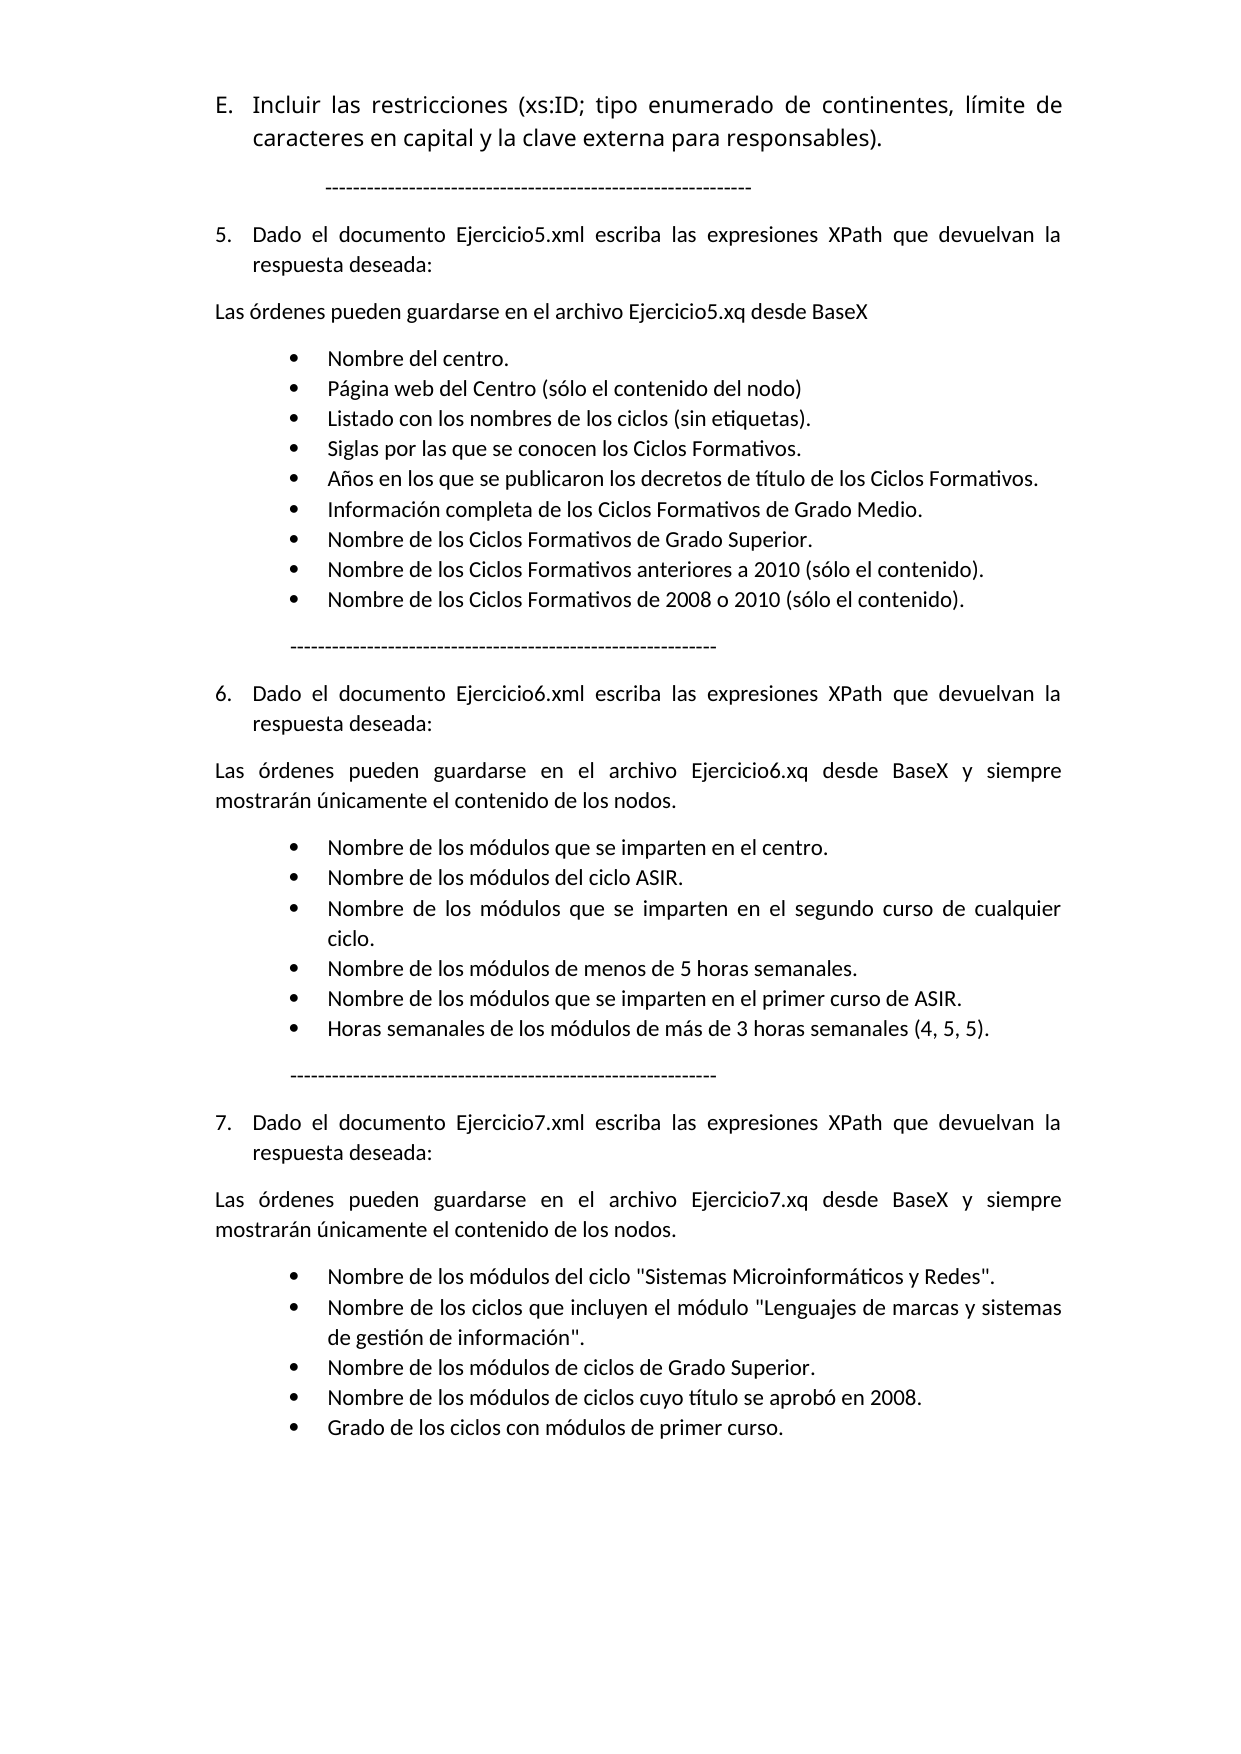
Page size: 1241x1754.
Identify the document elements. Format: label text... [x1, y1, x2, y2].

list Nombre de los ciclos que incluyen el módulo "Lenguajes de marcas y sistemas de gestión de información". [290, 1293, 1063, 1351]
text Las órdenes pueden guardarse en el archivo Ejercicio7.xq desde BaseX y siempre mostrarán únicamente el contenido de los nodos. [215, 1185, 1063, 1243]
list Página web del Centro (sólo el contenido del nodo) [290, 374, 1063, 402]
list Años en los que se publicaron los decretos de título de los Ciclos Formativos. [290, 464, 1063, 492]
list Información completa de los Ciclos Formativos de Grado Medio. [290, 495, 1063, 523]
list Nombre de los Ciclos Formativos de 2008 o 2010 (sólo el contenido). [290, 585, 1063, 613]
list Nombre de los Ciclos Formativos anteriores a 2010 (sólo el contenido). [290, 555, 1063, 583]
list Nombre de los módulos de menos de 5 horas semanales. [290, 954, 1063, 982]
list Nombre de los módulos que se imparten en el centro. [290, 833, 1063, 861]
list Nombre de los módulos que se imparten en el segundo curso de cualquier ciclo. [290, 894, 1063, 952]
list Nombre de los módulos de ciclos de Grado Superior. [290, 1353, 1063, 1381]
text Las órdenes pueden guardarse en el archivo Ejercicio6.xq desde BaseX y siempre mostrarán únicamente el contenido de los nodos. [215, 756, 1063, 814]
text Las órdenes pueden guardarse en el archivo Ejercicio5.xq desde BaseX [215, 297, 1063, 325]
list Siglas por las que se conocen los Ciclos Formativos. [290, 434, 1063, 462]
text ------------------------------------------------------------- [290, 632, 1063, 660]
list Listado con los nombres de los ciclos (sin etiquetas). [290, 404, 1063, 432]
text ------------------------------------------------------------- [251, 173, 1063, 201]
list Incluir las restricciones (xs:ID; tipo enumerado de continentes, límite de caracteres en capital y la clave externa para responsables). [215, 89, 1063, 154]
list Grado de los ciclos con módulos de primer curso. [290, 1413, 1063, 1441]
list Horas semanales de los módulos de más de 3 horas semanales (4, 5, 5). [290, 1014, 1063, 1042]
list Nombre de los módulos de ciclos cuyo título se aprobó en 2008. [290, 1383, 1063, 1411]
text ------------------------------------------------------------- [290, 1061, 1063, 1089]
list Nombre de los módulos que se imparten en el primer curso de ASIR. [290, 984, 1063, 1012]
list Dado el documento Ejercicio7.xml escriba las expresiones XPath que devuelvan la respuesta deseada: [215, 1108, 1063, 1166]
list Dado el documento Ejercicio5.xml escriba las expresiones XPath que devuelvan la respuesta deseada: [215, 220, 1063, 278]
list Nombre del centro. [290, 344, 1063, 372]
list Nombre de los módulos del ciclo ASIR. [290, 863, 1063, 891]
list Nombre de los módulos del ciclo "Sistemas Microinformáticos y Redes". [290, 1262, 1063, 1290]
list Nombre de los Ciclos Formativos de Grado Superior. [290, 525, 1063, 553]
list Dado el documento Ejercicio6.xml escriba las expresiones XPath que devuelvan la respuesta deseada: [215, 679, 1063, 737]
